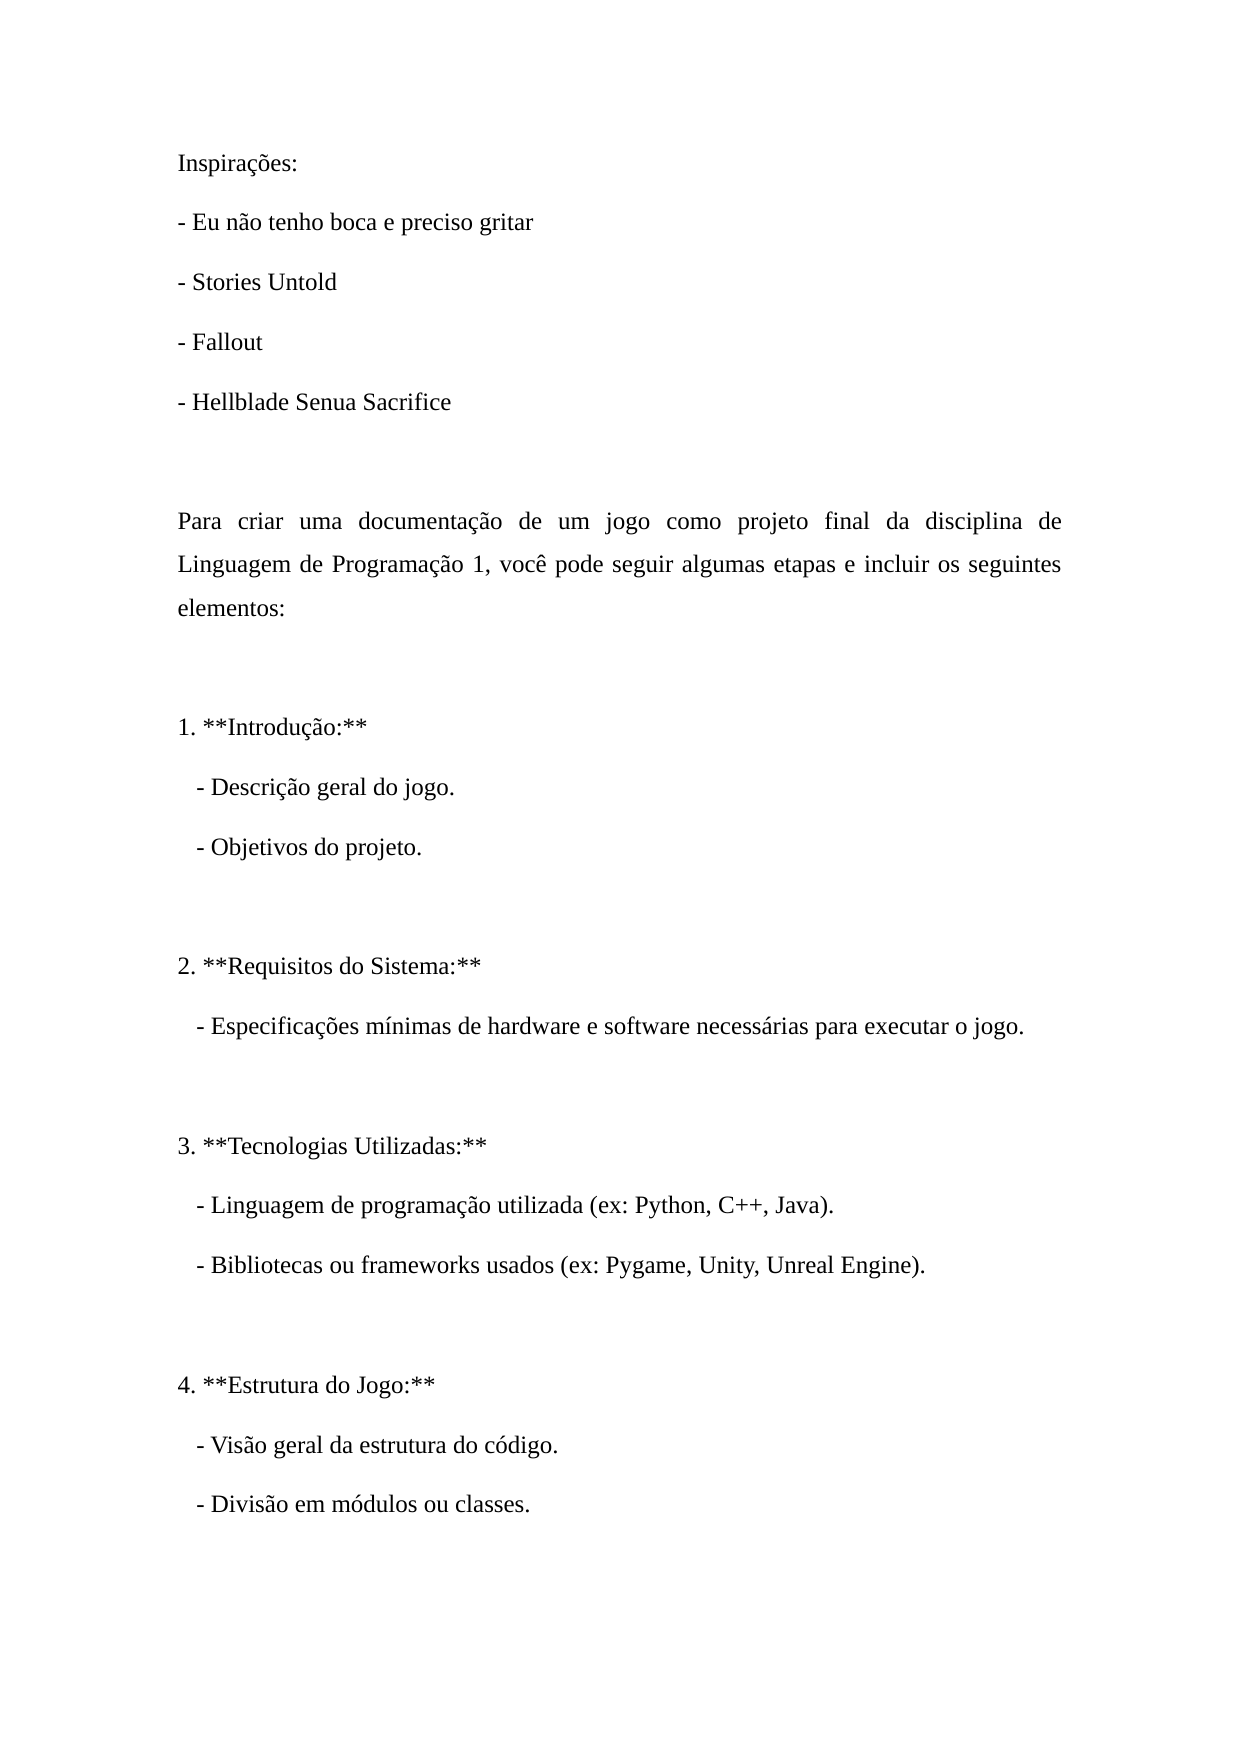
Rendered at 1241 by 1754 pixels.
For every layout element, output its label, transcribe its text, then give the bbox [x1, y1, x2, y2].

text 1. **Introdução:** [177, 712, 1063, 741]
text 2. **Requisitos do Sistema:** [177, 951, 1063, 980]
text 4. **Estrutura do Jogo:** [177, 1370, 1063, 1399]
text - Especificações mínimas de hardware e software necessárias para executar o jogo. [177, 1011, 1063, 1040]
text Para criar uma documentação de um jogo como projeto final da disciplina de Linguagem de Programação 1, você pode seguir algumas etapas e incluir os seguintes elementos: [177, 506, 1063, 621]
text - Eu não tenho boca e preciso gritar [177, 207, 1063, 236]
text 3. **Tecnologias Utilizadas:** [177, 1131, 1063, 1159]
text - Hellblade Senua Sacrifice [177, 387, 1063, 416]
text - Stories Untold [177, 267, 1063, 296]
text Inspirações: [177, 148, 1063, 176]
text - Visão geral da estrutura do código. [177, 1430, 1063, 1458]
text - Objetivos do projeto. [177, 832, 1063, 861]
text - Fallout [177, 327, 1063, 356]
text - Bibliotecas ou frameworks usados (ex: Pygame, Unity, Unreal Engine). [177, 1250, 1063, 1279]
text - Linguagem de programação utilizada (ex: Python, C++, Java). [177, 1191, 1063, 1219]
text - Descrição geral do jogo. [177, 772, 1063, 801]
text - Divisão em módulos ou classes. [177, 1489, 1063, 1518]
